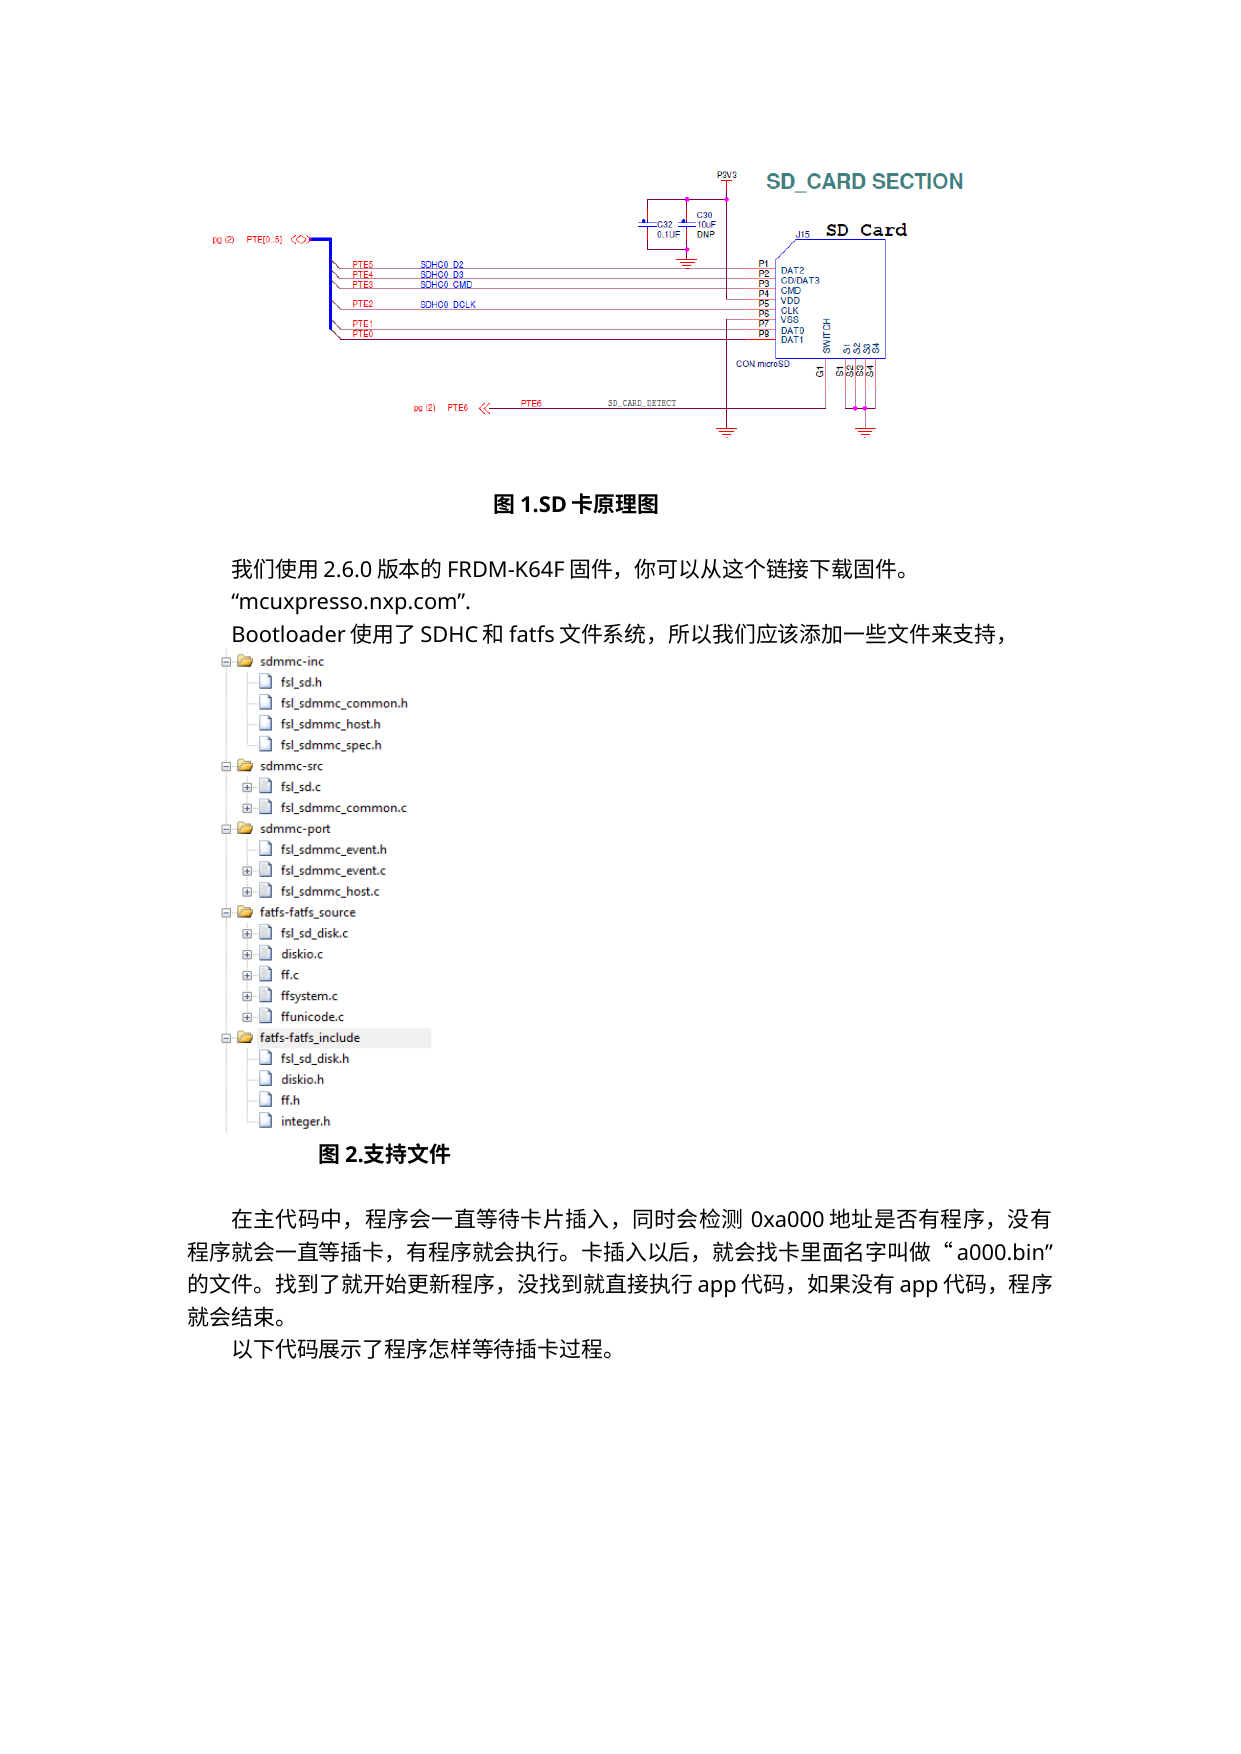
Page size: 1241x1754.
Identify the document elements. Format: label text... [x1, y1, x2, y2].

picture [209, 649, 432, 1134]
text 以下代码展示了程序怎样等待插卡过程。 [187, 1332, 1053, 1364]
text 图2.支持文件 [187, 1137, 1053, 1169]
text 图1.SD卡原理图 [187, 487, 1053, 519]
text “mcuxpresso.nxp.com”. [187, 584, 1053, 617]
picture [187, 162, 975, 463]
text 我们使用2.6.0版本的FRDM-K64F固件，你可以从这个链接下载固件。 [187, 552, 1053, 584]
text Bootloader使用了SDHC和fatfs文件系统，所以我们应该添加一些文件来支持， [187, 617, 1053, 649]
text 在主代码中，程序会一直等待卡片插入，同时会检测0xa000地址是否有程序，没有程序就会一直等插卡，有程序就会执行。卡插入以后，就会找卡里面名字叫做“a000.bin”的文件。找到了就开始更新程序，没找到就直接执行app代码，如果没有app代码，程序就会结束。 [187, 1202, 1053, 1332]
